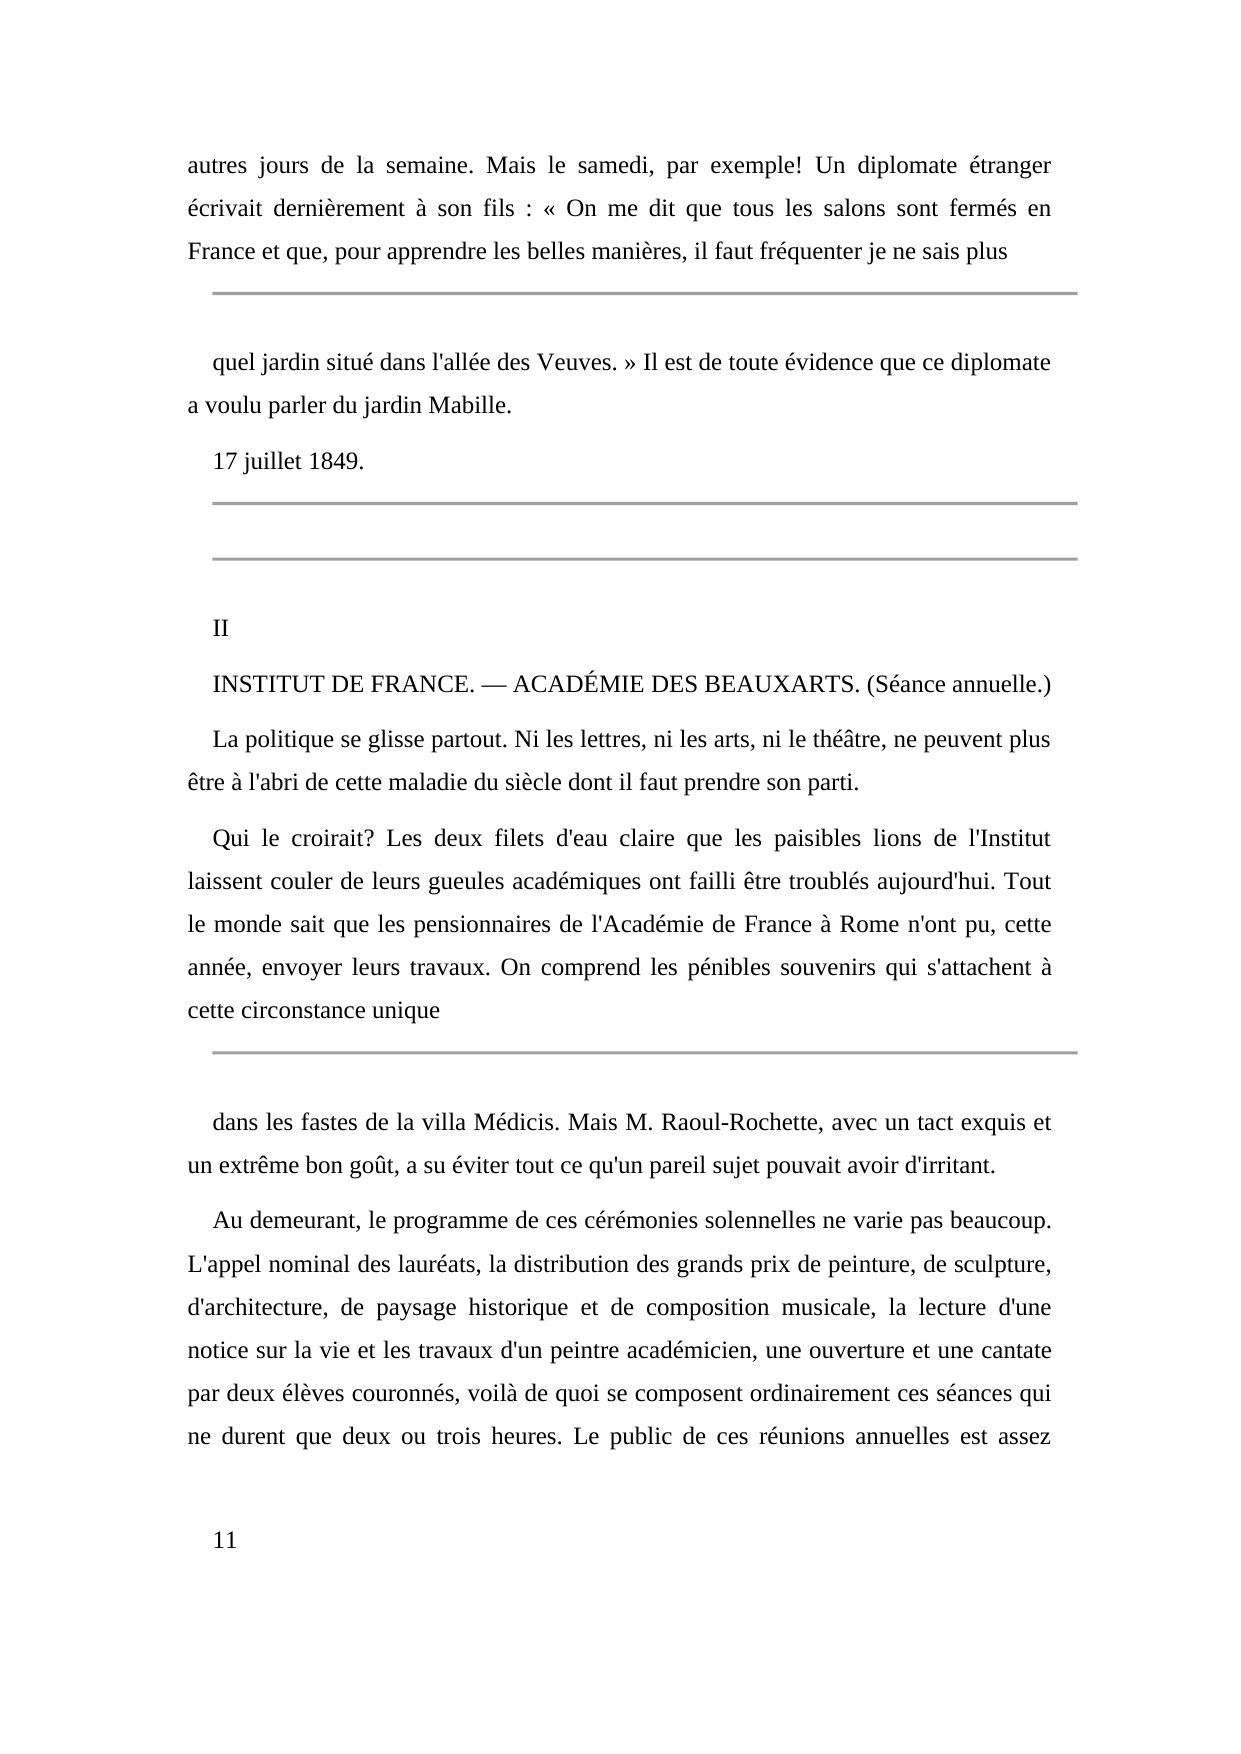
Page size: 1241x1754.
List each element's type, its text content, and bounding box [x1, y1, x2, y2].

text La politique se glisse partout. Ni les lettres, ni les arts, ni le théâtre, ne peuvent plus être à l'abri de cette maladie du siècle dont il faut prendre son parti. [187, 724, 1053, 796]
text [187, 1206, 1053, 1450]
text dans les fastes de la villa Médicis. Mais M. Raoul-Rochette, avec un tact exquis et un extrême bon goût, a su éviter tout ce qu'un pareil sujet pouvait avoir d'irritant. [187, 1107, 1053, 1179]
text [187, 150, 1053, 265]
text Qui le croirait? Les deux filets d'eau claire que les paisibles lions de l'Institut laissent couler de leurs gueules académiques ont failli être troublés aujourd'hui. Tout le monde sait que les pensionnaires de l'Académie de France à Rome n'ont pu, cette année, envoyer leurs travaux. On comprend les pénibles souvenirs qui s'attachent à cette circonstance unique [187, 823, 1053, 1024]
text INSTITUT DE FRANCE. — ACADÉMIE DES BEAUXARTS. (Séance annuelle.) [187, 669, 1053, 697]
text 17 juillet 1849. [187, 446, 1053, 475]
text II [187, 613, 1053, 642]
text quel jardin situé dans l'allée des Veuves. » Il est de toute évidence que ce diplomate a voulu parler du jardin Mabille. [187, 347, 1053, 419]
